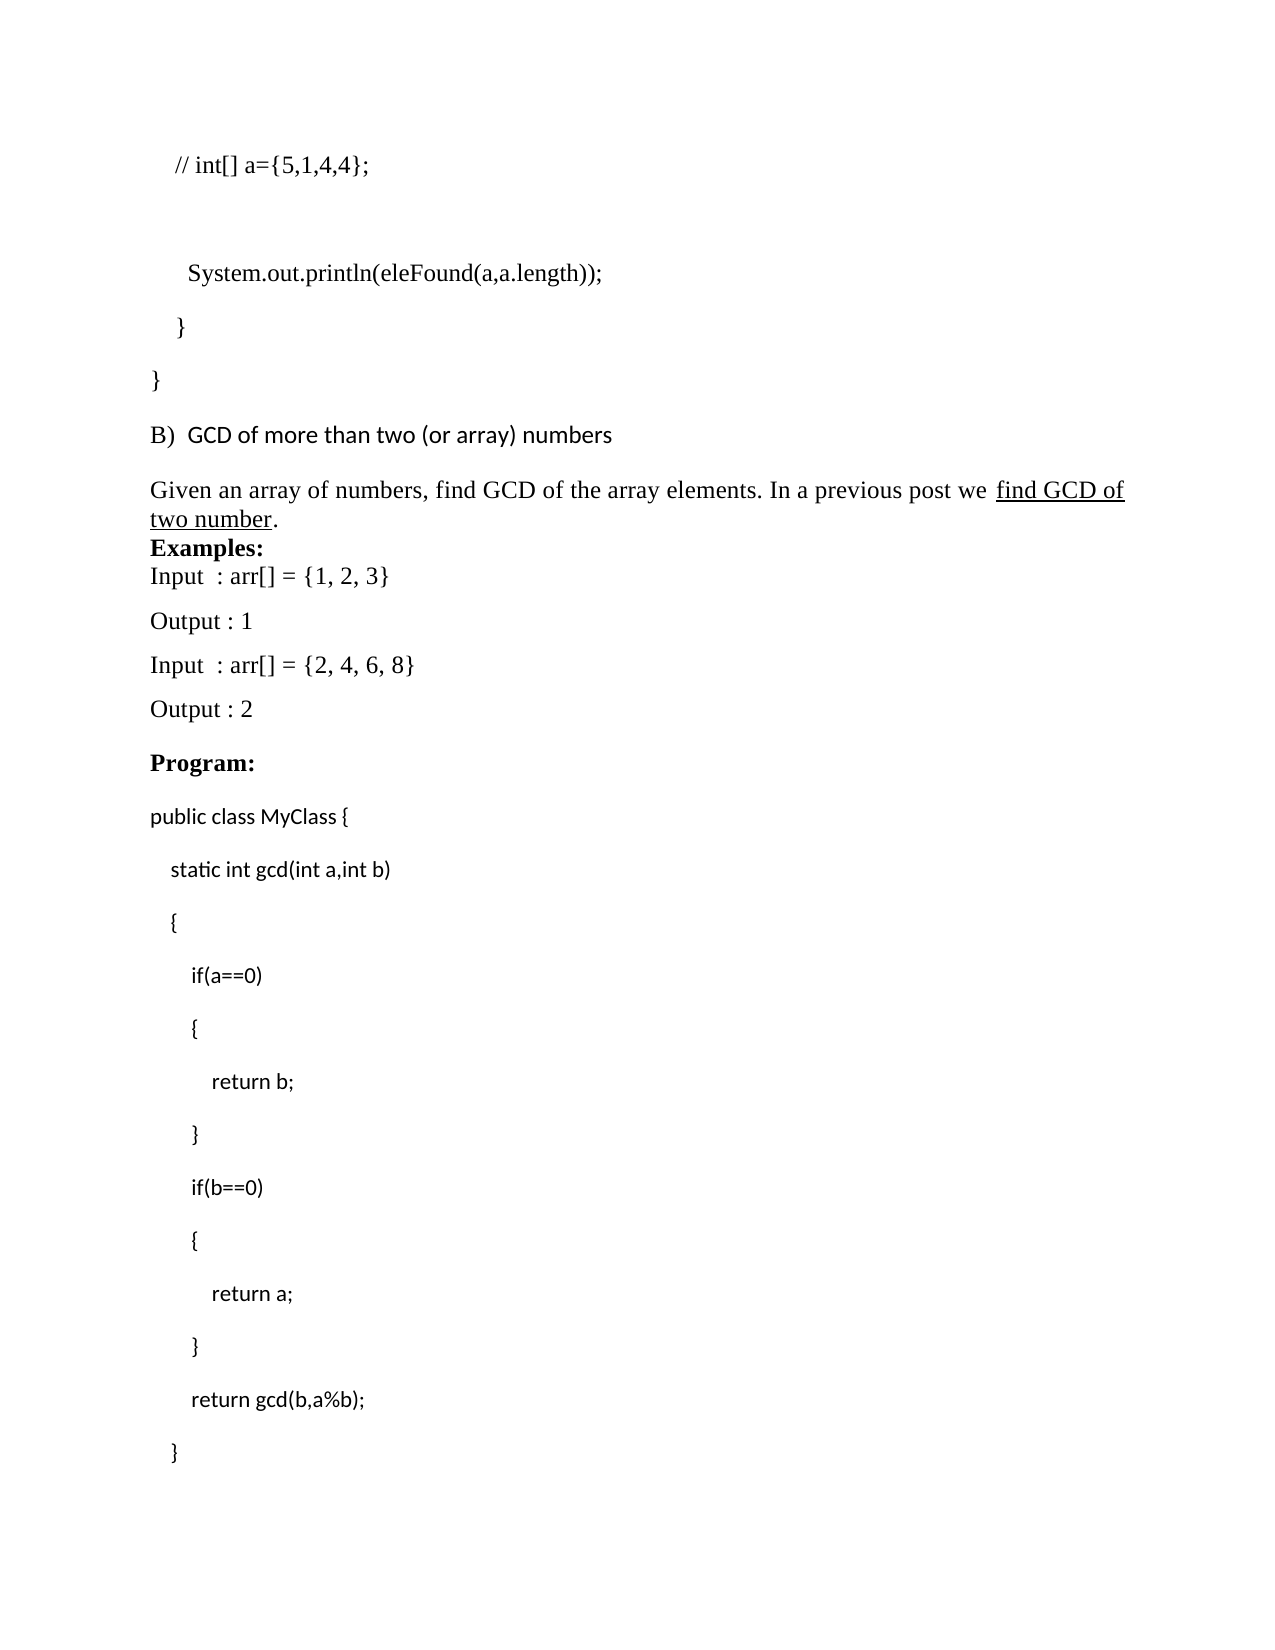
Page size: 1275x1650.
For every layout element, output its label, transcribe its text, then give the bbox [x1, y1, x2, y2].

text Output : 1 [150, 606, 1125, 634]
text } [150, 1438, 1125, 1466]
text } [150, 365, 1125, 394]
text Given an array of numbers, find GCD of the array elements. In a previous post we find GCD of two number. [150, 475, 1125, 533]
text System.out.println(eleFound(a,a.length)); [150, 258, 1125, 286]
text { [150, 1014, 1125, 1042]
text static int gcd(int a,int b) [150, 855, 1125, 883]
text Input : arr[] = {1, 2, 3} [150, 561, 1125, 590]
text } [150, 1120, 1125, 1148]
text } [150, 312, 1125, 340]
text if(a==0) [150, 961, 1125, 989]
text if(b==0) [150, 1173, 1125, 1201]
text return a; [150, 1279, 1125, 1307]
text public class MyClass { [150, 802, 1125, 830]
text // int[] a={5,1,4,4}; [150, 150, 1125, 179]
text } [150, 1332, 1125, 1360]
text Program: [150, 748, 1125, 777]
text Examples: [150, 533, 1125, 561]
text Output : 2 [150, 694, 1125, 723]
text return b; [150, 1067, 1125, 1095]
text B) GCD of more than two (or array) numbers [150, 419, 1125, 450]
text Input : arr[] = {2, 4, 6, 8} [150, 650, 1125, 679]
text { [150, 908, 1125, 936]
text return gcd(b,a%b); [150, 1385, 1125, 1413]
text { [150, 1226, 1125, 1254]
